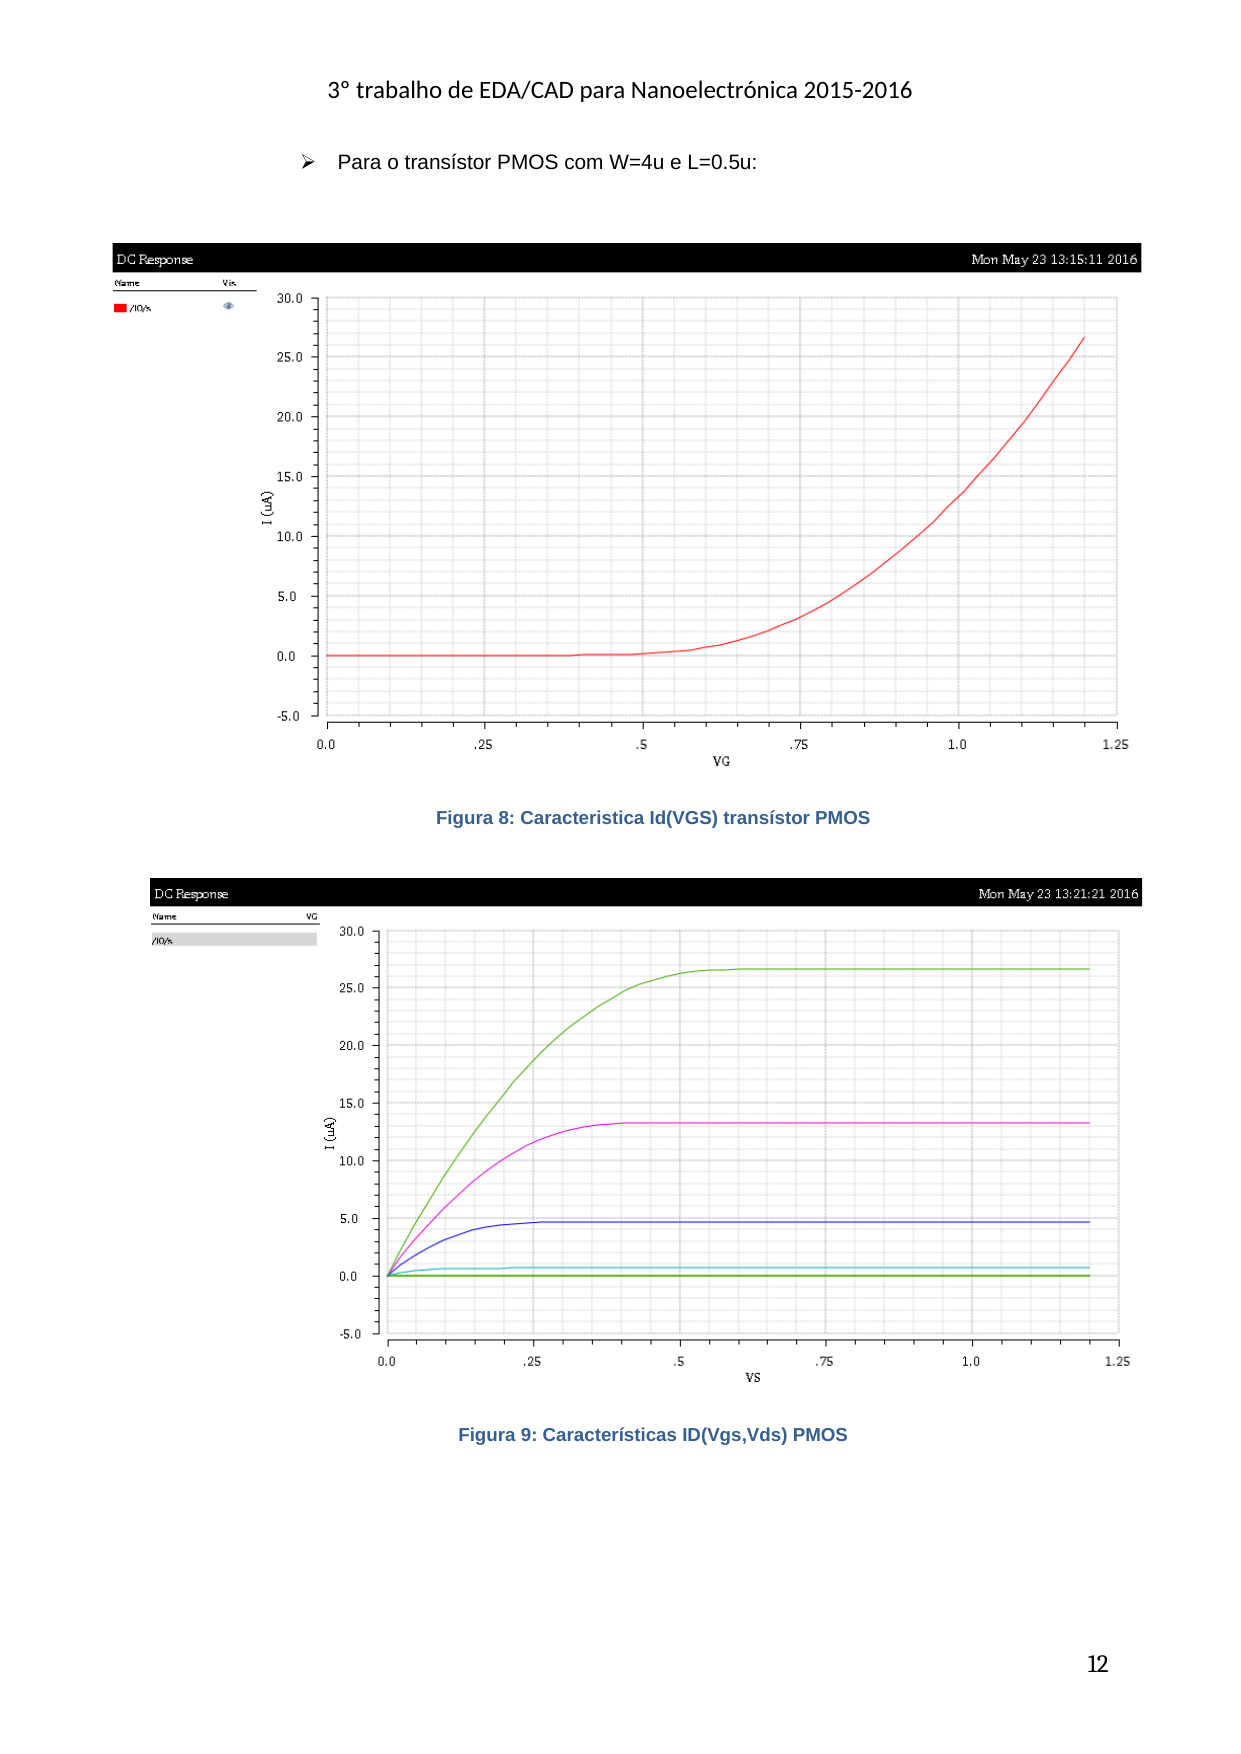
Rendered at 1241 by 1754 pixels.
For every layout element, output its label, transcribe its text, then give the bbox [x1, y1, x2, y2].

list Para o transístor PMOS com W=4u e L=0.5u: [300, 150, 1053, 174]
picture [150, 878, 1143, 1385]
picture [112, 243, 1142, 769]
